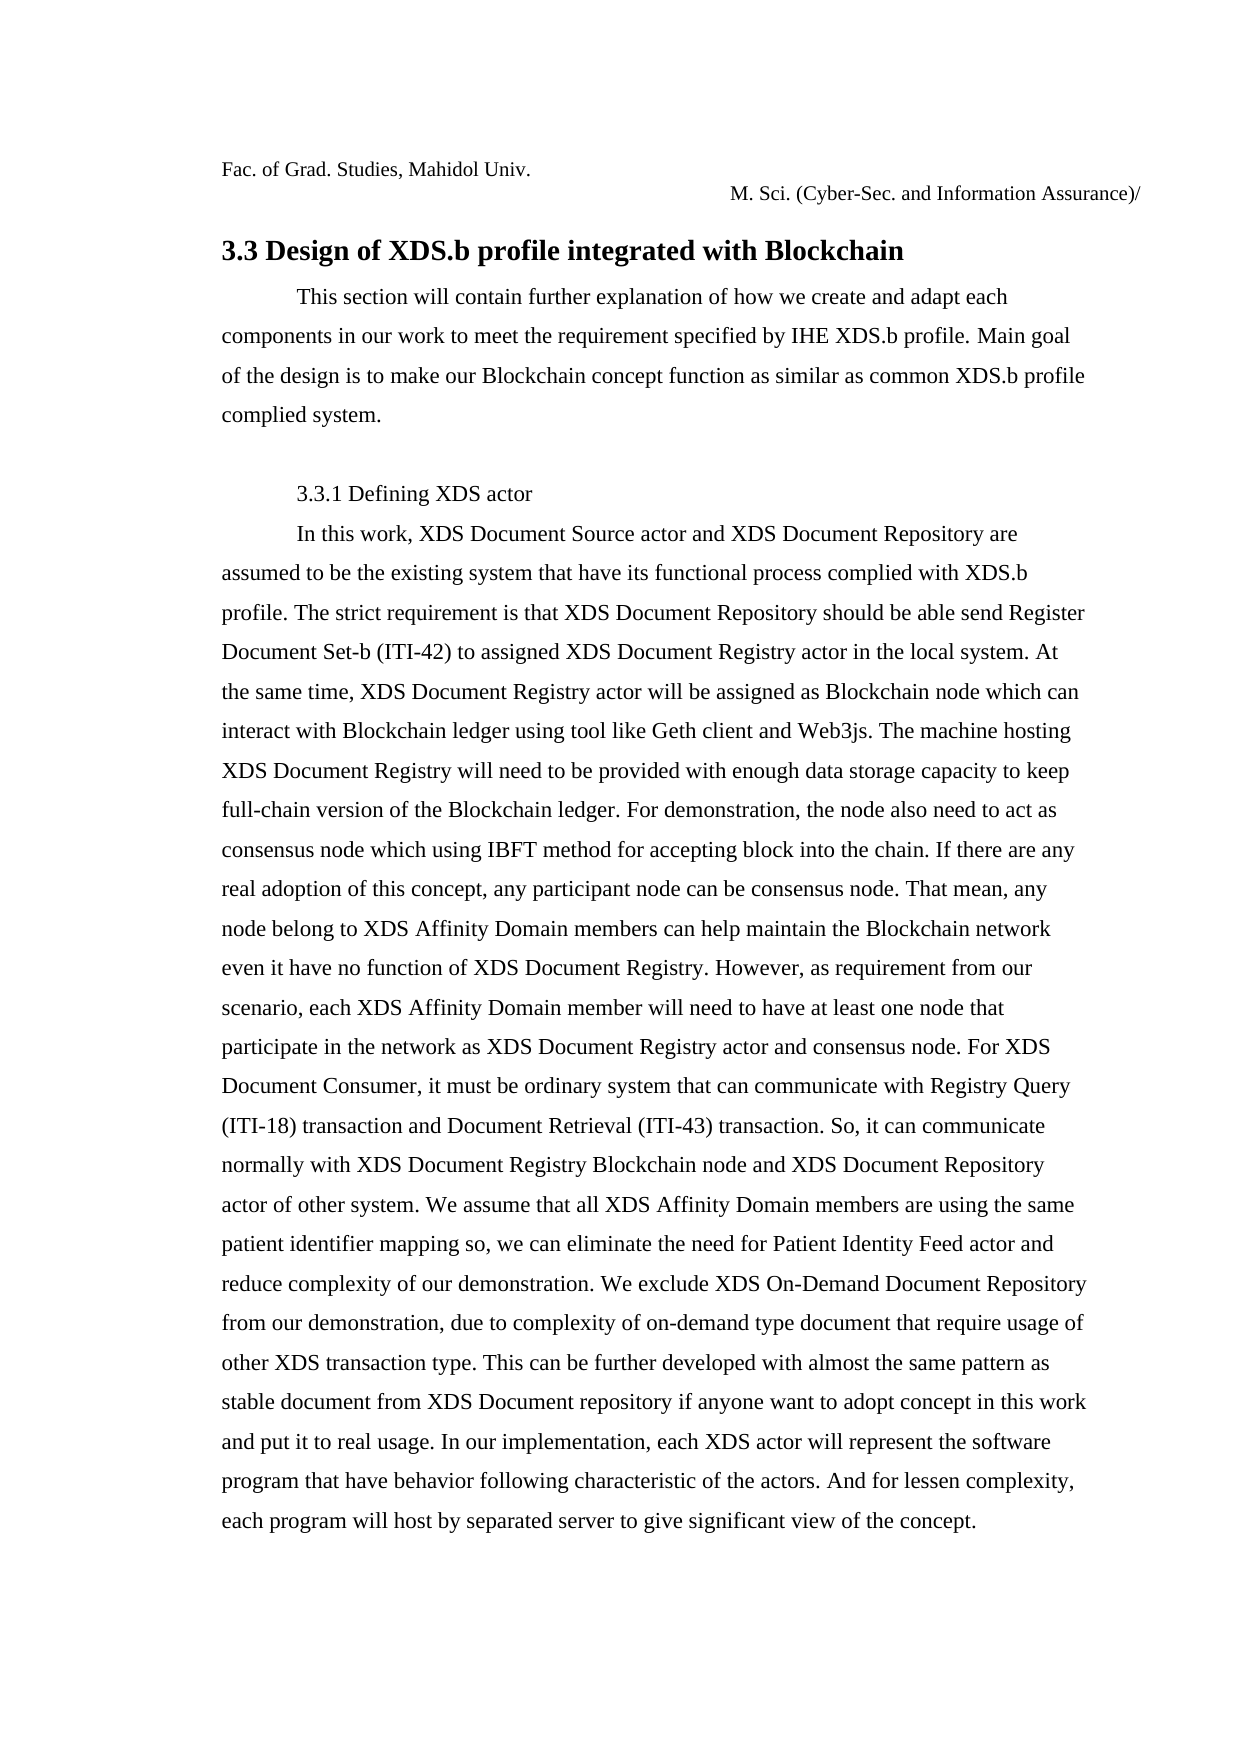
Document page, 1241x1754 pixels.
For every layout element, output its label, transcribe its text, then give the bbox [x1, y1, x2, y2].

list This section will contain further explanation of how we create and adapt each components in our work to meet the requirement specified by IHE XDS.b profile. Main goal of the design is to make our Blockchain concept function as similar as common XDS.b profile complied system. [221, 283, 1092, 428]
list In this work, XDS Document Source actor and XDS Document Repository are assumed to be the existing system that have its functional process complied with XDS.b profile. The strict requirement is that XDS Document Repository should be able send Register Document Set-b (ITI-42) to assigned XDS Document Registry actor in the local system. At the same time, XDS Document Registry actor will be assigned as Blockchain node which can interact with Blockchain ledger using tool like Geth client and Web3js. The machine hosting XDS Document Registry will need to be provided with enough data storage capacity to keep full-chain version of the Blockchain ledger. For demonstration, the node also need to act as consensus node which using IBFT method for accepting block into the chain. If there are any real adoption of this concept, any participant node can be consensus node. That mean, any node belong to XDS Affinity Domain members can help maintain the Blockchain network even it have no function of XDS Document Registry. However, as requirement from our scenario, each XDS Affinity Domain member will need to have at least one node that participate in the network as XDS Document Registry actor and consensus node. For XDS Document Consumer, it must be ordinary system that can communicate with Registry Query (ITI-18) transaction and Document Retrieval (ITI-43) transaction. So, it can communicate normally with XDS Document Registry Blockchain node and XDS Document Repository actor of other system. We assume that all XDS Affinity Domain members are using the same patient identifier mapping so, we can eliminate the need for Patient Identity Feed actor and reduce complexity of our demonstration. We exclude XDS On-Demand Document Repository from our demonstration, due to complexity of on-demand type document that require usage of other XDS transaction type. This can be further developed with almost the same pattern as stable document from XDS Document repository if anyone want to adopt concept in this work and put it to real usage. In our implementation, each XDS actor will represent the software program that have behavior following characteristic of the actors. And for lessen complexity, each program will host by separated server to give significant view of the concept. [221, 520, 1092, 1533]
list 3.3.1 Defining XDS actor [221, 480, 1092, 507]
list 3.3 Design of XDS.b profile integrated with Blockchain [221, 233, 1092, 266]
